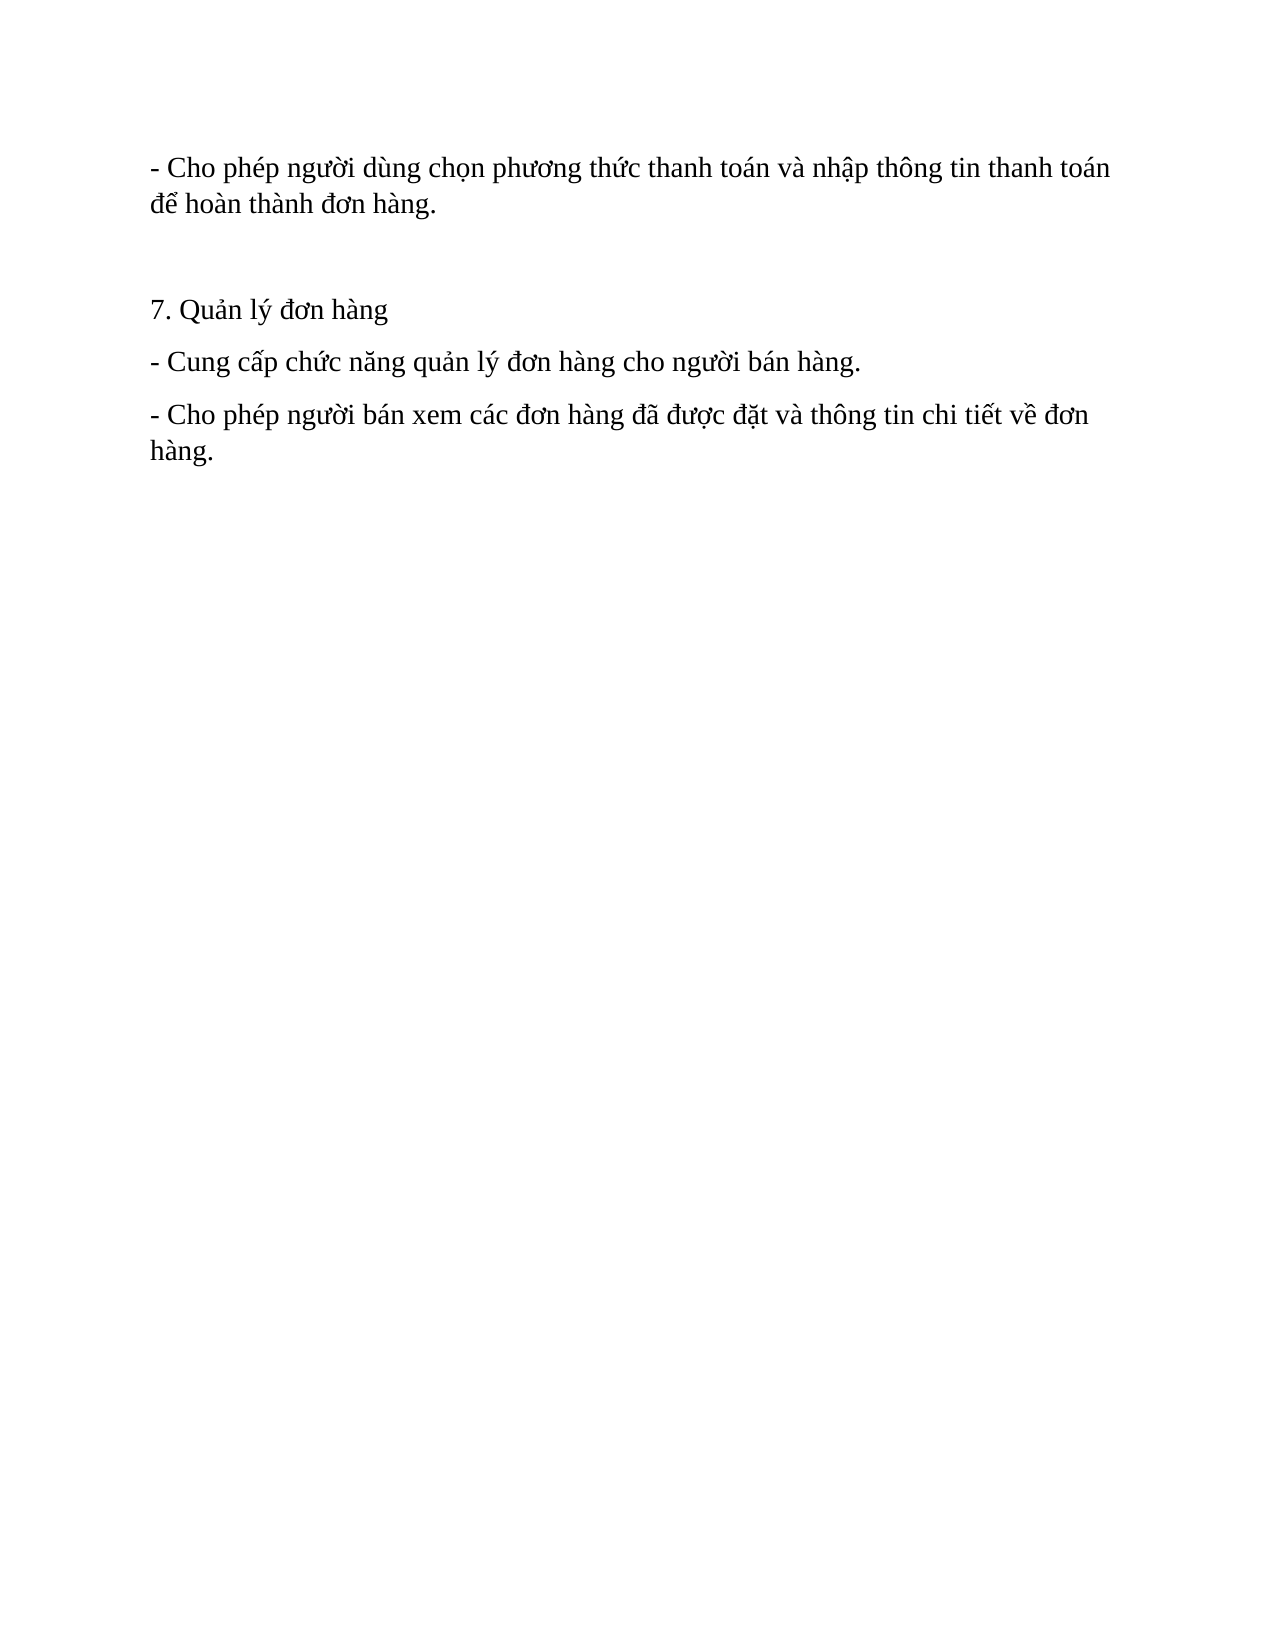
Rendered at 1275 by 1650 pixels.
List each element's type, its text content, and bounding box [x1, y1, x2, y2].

text 7. Quản lý đơn hàng [150, 292, 1125, 325]
text - Cung cấp chức năng quản lý đơn hàng cho người bán hàng. [150, 344, 1125, 378]
text - Cho phép người dùng chọn phương thức thanh toán và nhập thông tin thanh toán để hoàn thành đơn hàng. [150, 150, 1125, 220]
text - Cho phép người bán xem các đơn hàng đã được đặt và thông tin chi tiết về đơn hàng. [150, 397, 1125, 467]
